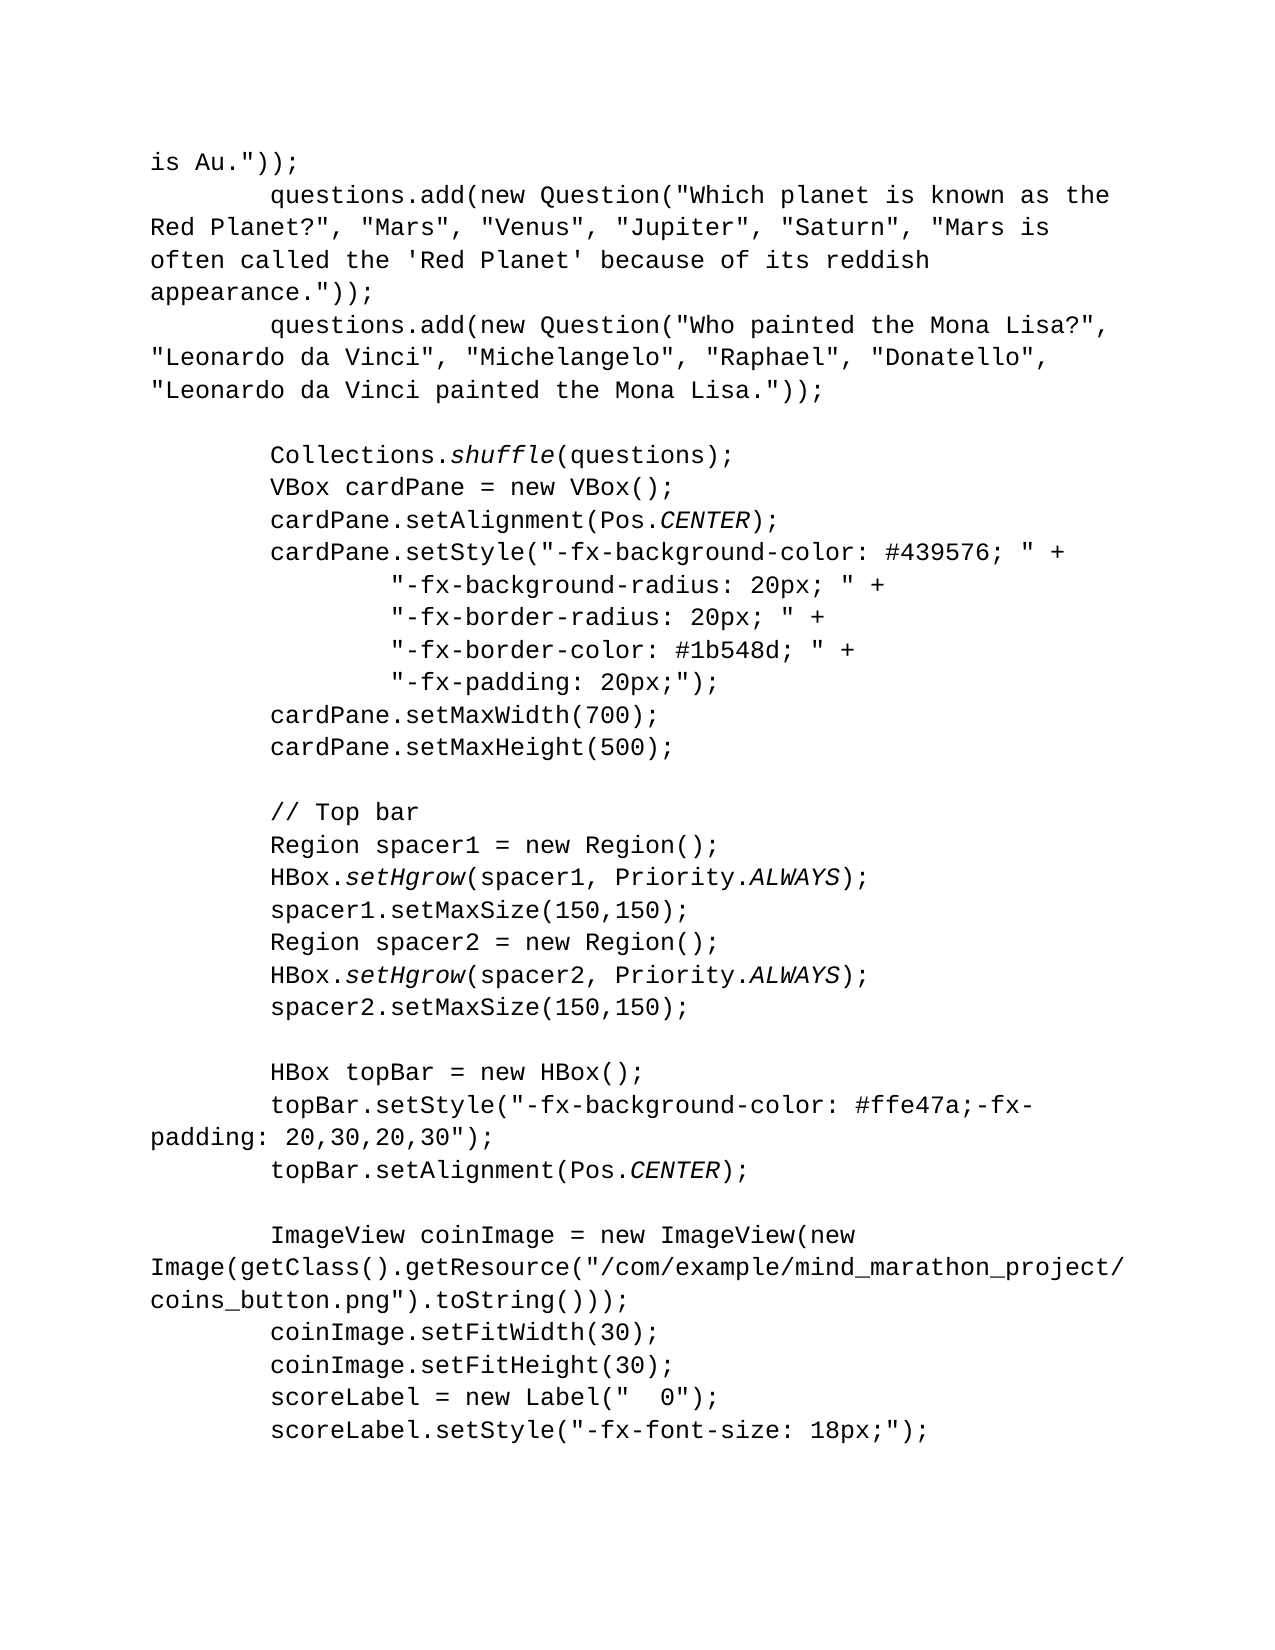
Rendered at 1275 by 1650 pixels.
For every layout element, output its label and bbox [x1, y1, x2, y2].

text [150, 150, 1125, 1478]
